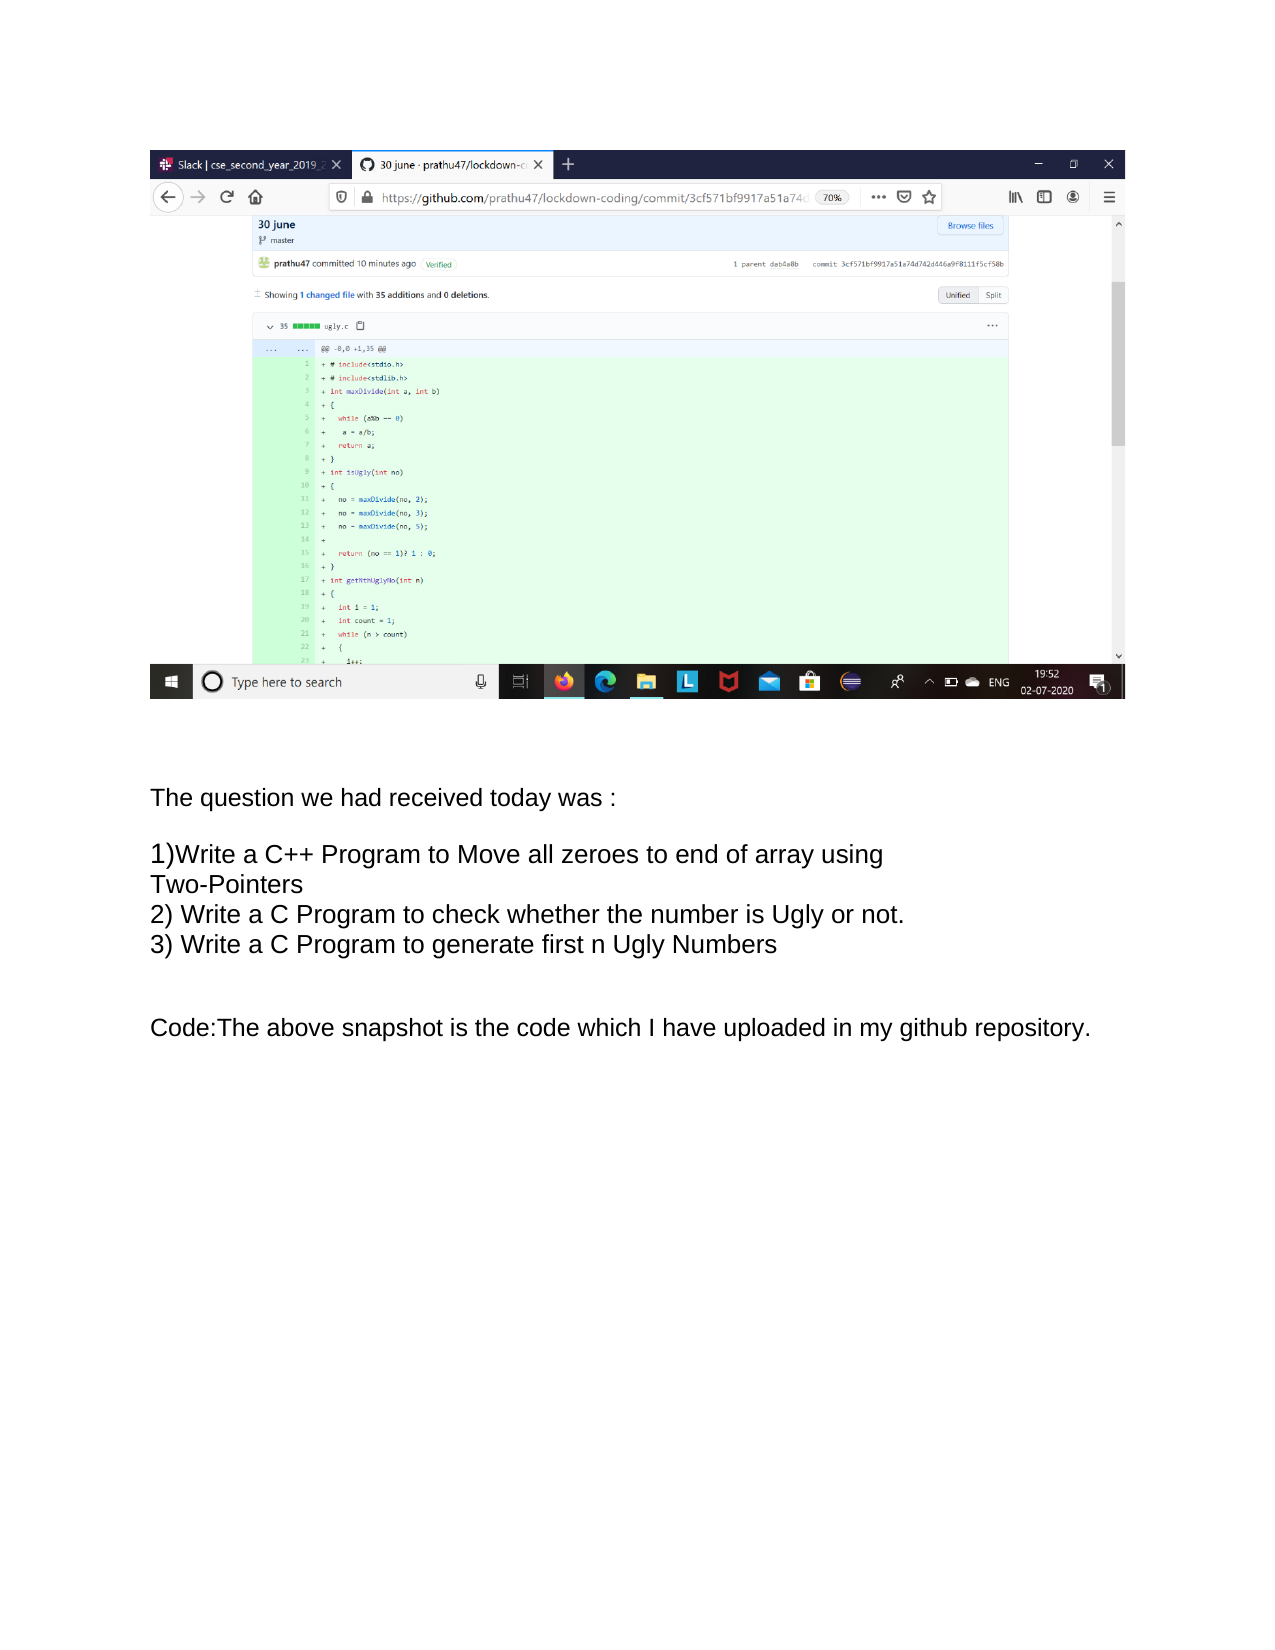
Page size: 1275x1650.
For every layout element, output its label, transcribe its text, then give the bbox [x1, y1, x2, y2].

text Code:The above snapshot is the code which I have uploaded in my github repository. [150, 1013, 1125, 1042]
text Two-Pointers [150, 869, 1125, 899]
picture [150, 150, 1125, 699]
text 2) Write a C Program to check whether the number is Ugly or not. [150, 899, 1125, 929]
text The question we had received today was : [150, 783, 1125, 812]
text 3) Write a C Program to generate first n Ugly Numbers [150, 929, 1125, 959]
text 1)Write a C++ Program to Move all zeroes to end of array using [150, 837, 1125, 869]
